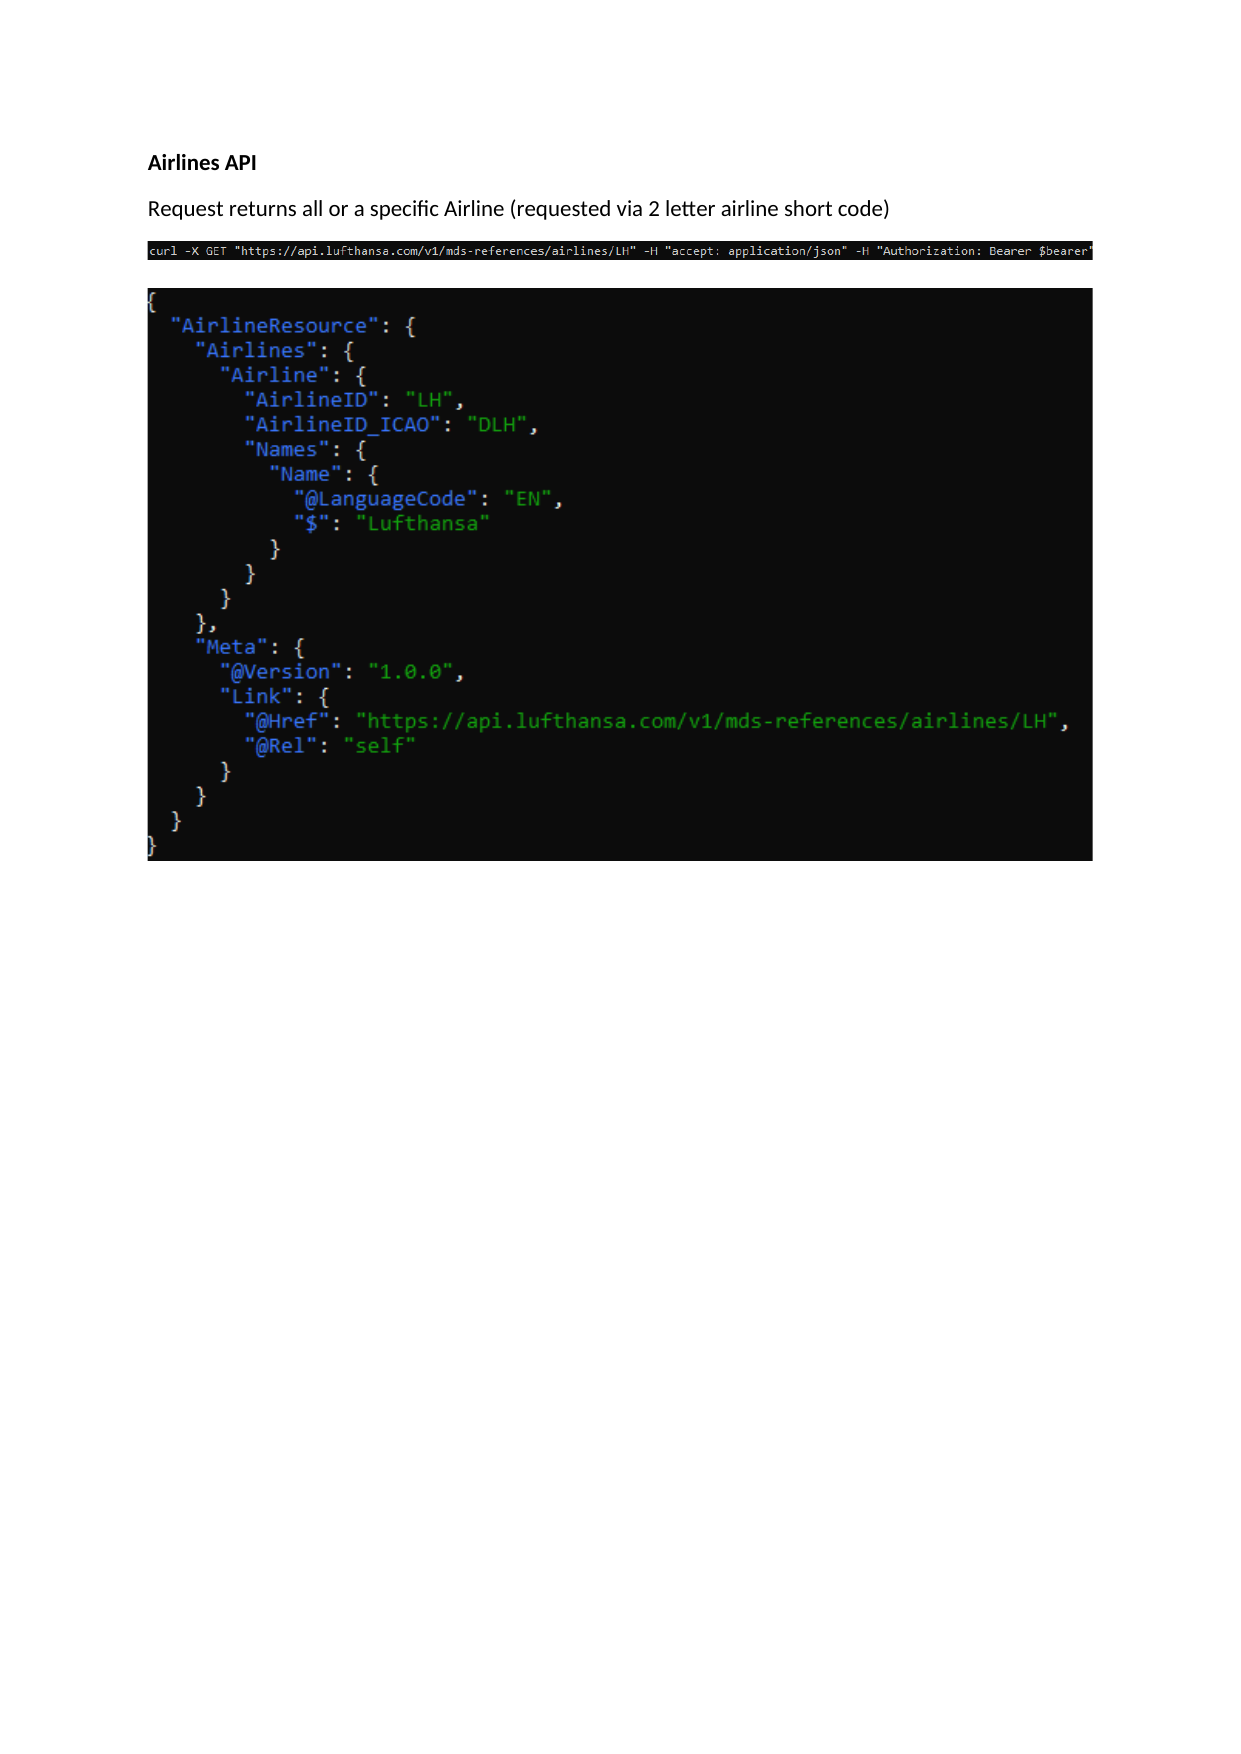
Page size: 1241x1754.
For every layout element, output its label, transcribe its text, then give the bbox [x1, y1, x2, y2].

text Airlines API [148, 148, 1093, 176]
picture [147, 241, 1093, 260]
text Request returns all or a specific Airline (requested via 2 letter airline short code) [148, 194, 1093, 222]
picture [147, 288, 1093, 861]
